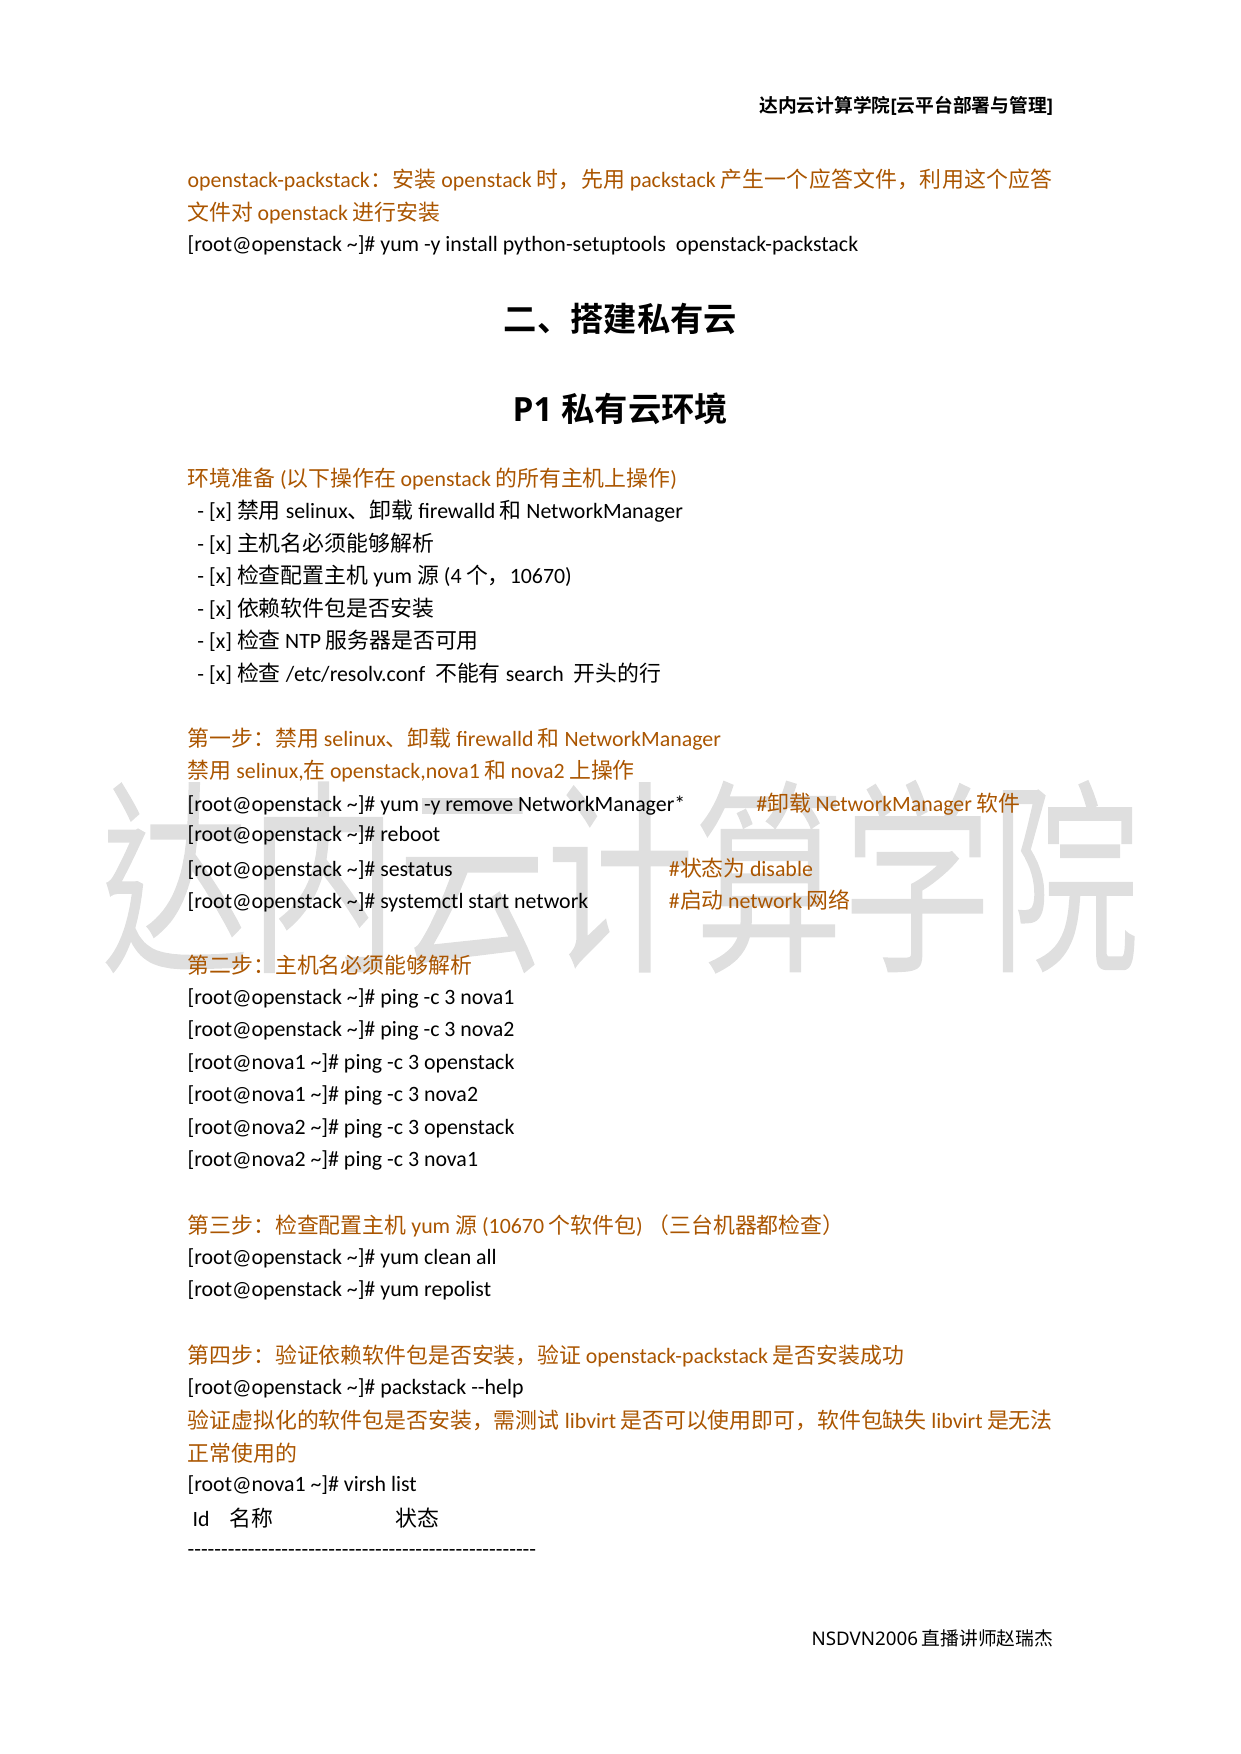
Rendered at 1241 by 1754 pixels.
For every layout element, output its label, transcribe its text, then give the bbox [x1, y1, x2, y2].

text 第二步：主机名必须能够解析 [187, 948, 1053, 980]
subtitle P1 私有云环境 [187, 374, 1053, 439]
text [root@openstack ~]# packstack --help [187, 1370, 1053, 1403]
text [root@nova2 ~]# ping -c 3 nova1 [187, 1143, 1053, 1175]
text [root@openstack ~]# yum -y install python-setuptools openstack-packstack [187, 227, 1053, 259]
text 验证虚拟化的软件包是否安装，需测试libvirt是否可以使用即可，软件包缺失libvirt是无法正常使用的 [187, 1403, 1053, 1468]
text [187, 1533, 1053, 1565]
text 环境准备 (以下操作在openstack的所有主机上操作) [187, 460, 1053, 493]
text [root@openstack ~]# ping -c 3 nova2 [187, 1013, 1053, 1045]
text - [x] 检查 /etc/resolv.conf 不能有 search 开头的行 [187, 655, 1053, 688]
text [root@openstack ~]# sestatus #状态为disable [187, 850, 1053, 883]
text openstack-packstack：安装openstack时，先用packstack产生一个应答文件，利用这个应答文件对openstack进行安装 [187, 162, 1053, 227]
text - [x] 禁用 selinux、卸载 firewalld和 NetworkManager [187, 493, 1053, 525]
text [root@openstack ~]# yum repolist [187, 1273, 1053, 1305]
text [root@openstack ~]# yum clean all [187, 1240, 1053, 1273]
text - [x] 检查NTP服务器是否可用 [187, 623, 1053, 655]
title 二、搭建私有云 [187, 284, 1053, 349]
text 第一步：禁用 selinux、卸载 firewalld和 NetworkManager [187, 720, 1053, 753]
text [root@openstack ~]# reboot [187, 818, 1053, 850]
text - [x] 检查配置主机 yum 源 (4个，10670) [187, 558, 1053, 590]
text [root@nova1 ~]# virsh list [187, 1468, 1053, 1500]
text 禁用 selinux,在openstack,nova1和nova2上操作 [187, 753, 1053, 785]
text 第三步：检查配置主机 yum 源 (10670个软件包) （三台机器都检查） [187, 1208, 1053, 1240]
text 第四步：验证依赖软件包是否安装，验证openstack-packstack是否安装成功 [187, 1338, 1053, 1370]
text - [x] 依赖软件包是否安装 [187, 590, 1053, 623]
text [root@nova2 ~]# ping -c 3 openstack [187, 1110, 1053, 1143]
text [root@nova1 ~]# ping -c 3 nova2 [187, 1078, 1053, 1110]
text - [x] 主机名必须能够解析 [187, 525, 1053, 558]
text [root@openstack ~]# ping -c 3 nova1 [187, 980, 1053, 1013]
text Id 名称 状态 [187, 1500, 1053, 1533]
text [root@nova1 ~]# ping -c 3 openstack [187, 1045, 1053, 1078]
text [root@openstack ~]# systemctl start network #启动network网络 [187, 883, 1053, 915]
text [root@openstack ~]# yum -y remove NetworkManager* #卸载NetworkManager软件 [187, 785, 1053, 818]
